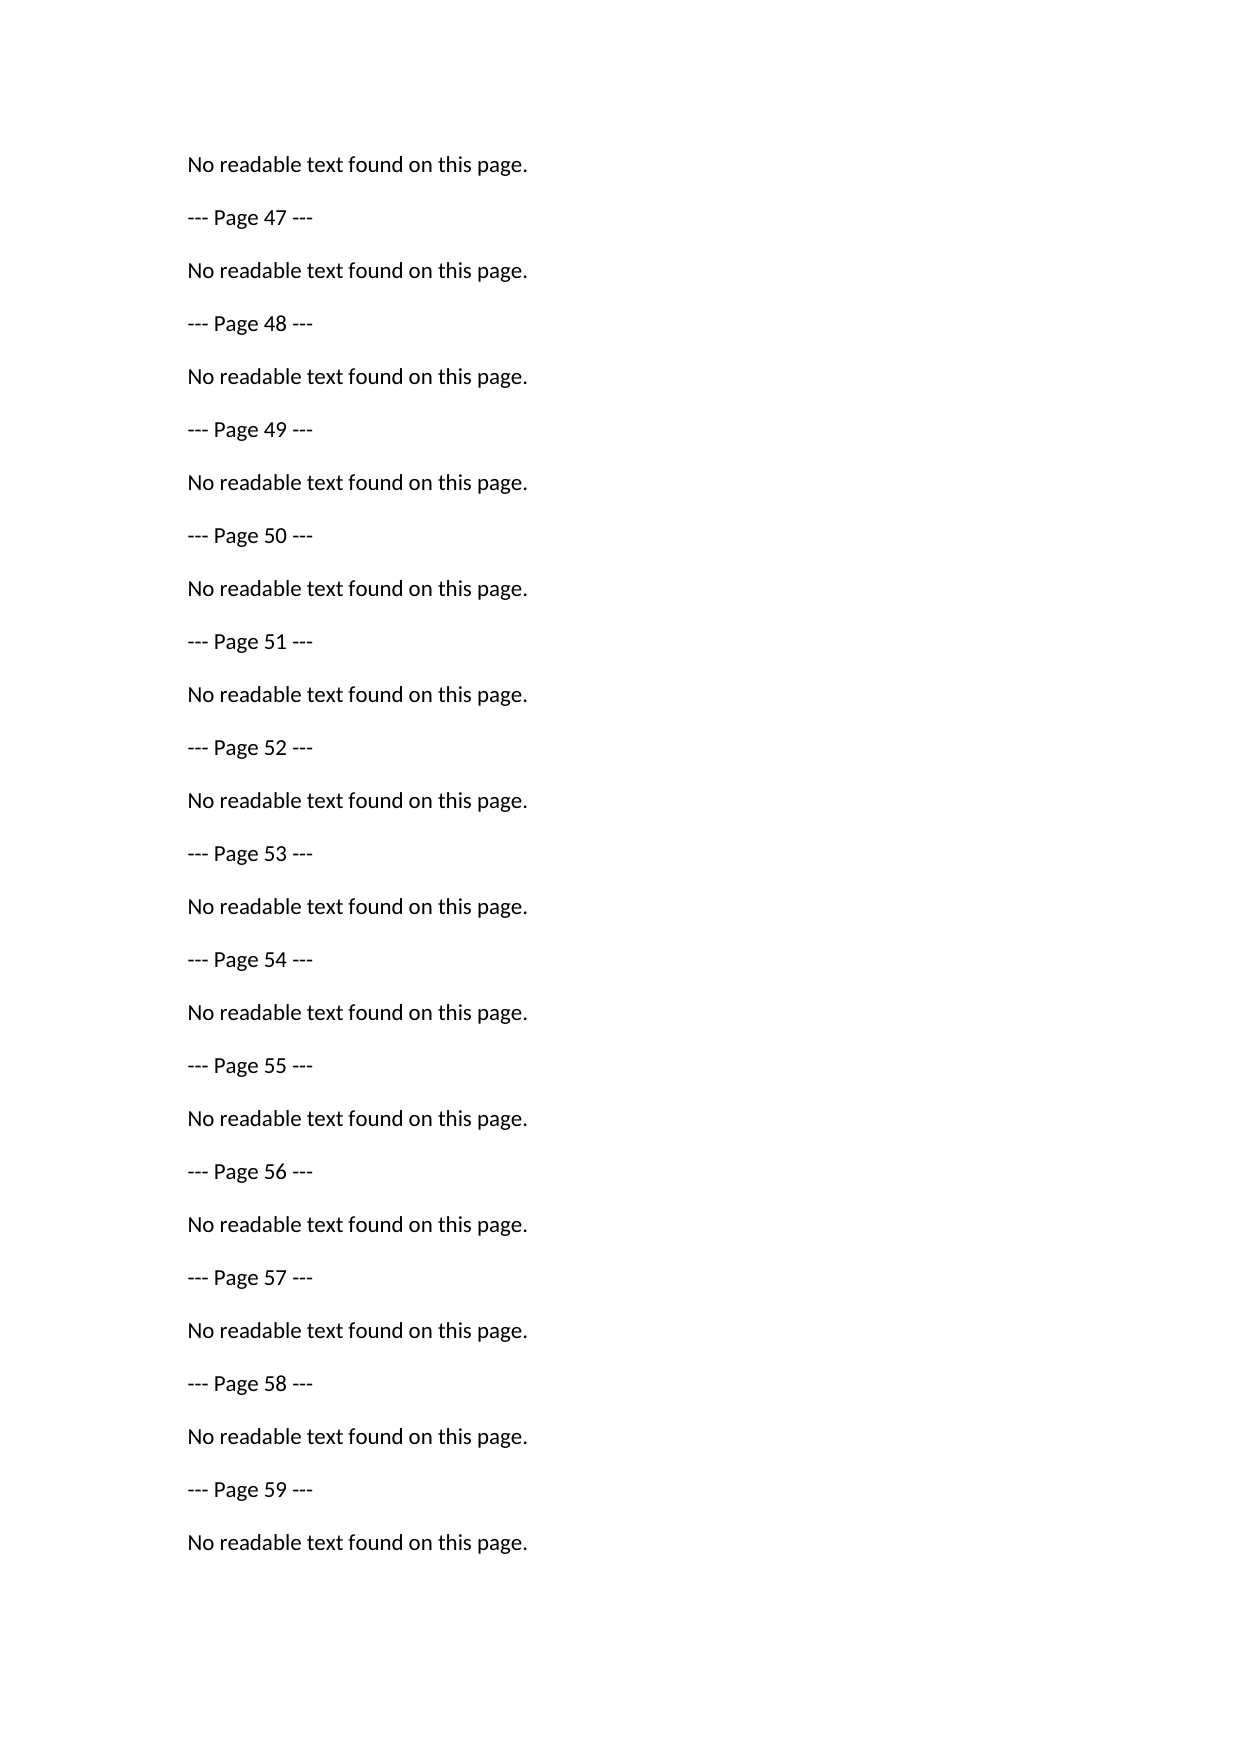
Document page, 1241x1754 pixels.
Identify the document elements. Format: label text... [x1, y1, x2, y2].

text No readable text found on this page. [187, 1210, 1053, 1238]
text No readable text found on this page. [187, 892, 1053, 920]
text --- Page 57 --- [187, 1263, 1053, 1291]
text --- Page 50 --- [187, 521, 1053, 549]
text --- Page 54 --- [187, 945, 1053, 973]
text No readable text found on this page. [187, 150, 1053, 178]
text No readable text found on this page. [187, 998, 1053, 1026]
text No readable text found on this page. [187, 1422, 1053, 1451]
text --- Page 48 --- [187, 309, 1053, 337]
text No readable text found on this page. [187, 1528, 1053, 1557]
text --- Page 51 --- [187, 627, 1053, 655]
text No readable text found on this page. [187, 786, 1053, 814]
text --- Page 49 --- [187, 415, 1053, 443]
text No readable text found on this page. [187, 468, 1053, 496]
text --- Page 47 --- [187, 203, 1053, 231]
text --- Page 55 --- [187, 1051, 1053, 1079]
text --- Page 53 --- [187, 839, 1053, 867]
text No readable text found on this page. [187, 362, 1053, 390]
text No readable text found on this page. [187, 1104, 1053, 1132]
text --- Page 56 --- [187, 1157, 1053, 1185]
text --- Page 59 --- [187, 1476, 1053, 1503]
text No readable text found on this page. [187, 680, 1053, 708]
text No readable text found on this page. [187, 574, 1053, 602]
text --- Page 52 --- [187, 733, 1053, 761]
text No readable text found on this page. [187, 256, 1053, 284]
text --- Page 58 --- [187, 1369, 1053, 1397]
text No readable text found on this page. [187, 1316, 1053, 1344]
